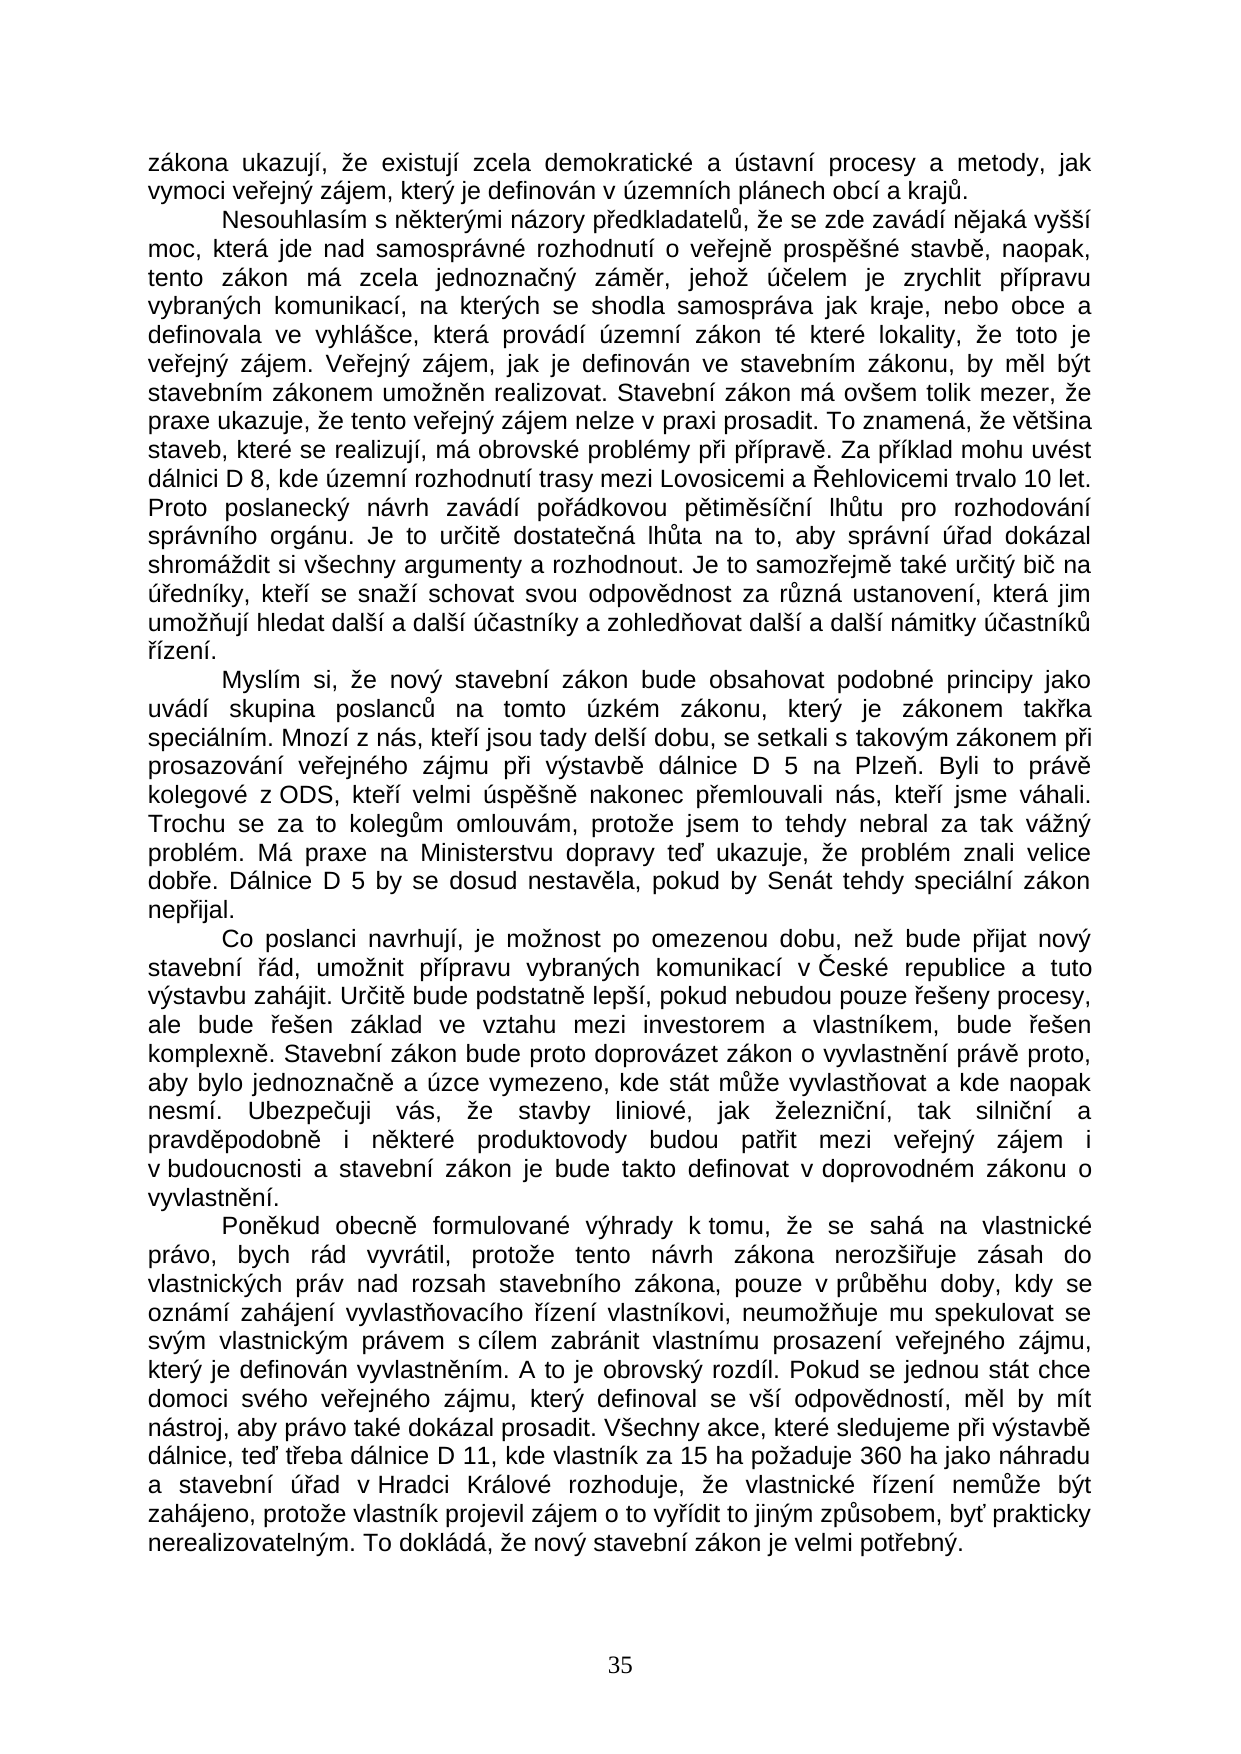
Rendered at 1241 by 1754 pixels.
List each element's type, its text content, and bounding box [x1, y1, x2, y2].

text Nesouhlasím s některými názory předkladatelů, že se zde zavádí nějaká vyšší moc, která jde nad samosprávné rozhodnutí o veřejně prospěšné stavbě, naopak, tento zákon má zcela jednoznačný záměr, jehož účelem je zrychlit přípravu vybraných komunikací, na kterých se shodla samospráva jak kraje, nebo obce a definovala ve vyhlášce, která provádí územní zákon té které lokality, že toto je veřejný zájem. Veřejný zájem, jak je definován ve stavebním zákonu, by měl být stavebním zákonem umožněn realizovat. Stavební zákon má ovšem tolik mezer, že praxe ukazuje, že tento veřejný zájem nelze v praxi prosadit. To znamená, že většina staveb, které se realizují, má obrovské problémy při přípravě. Za příklad mohu uvést dálnici D 8, kde územní rozhodnutí trasy mezi Lovosicemi a Řehlovicemi trvalo 10 let. Proto poslanecký návrh zavádí pořádkovou pětiměsíční lhůtu pro rozhodování správního orgánu. Je to určitě dostatečná lhůta na to, aby správní úřad dokázal shromáždit si všechny argumenty a rozhodnout. Je to samozřejmě také určitý bič na úředníky, kteří se snaží schovat svou odpovědnost za různá ustanovení, která jim umožňují hledat další a další účastníky a zohledňovat další a další námitky účastníků řízení. [148, 205, 1093, 665]
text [148, 148, 1093, 205]
text Poněkud obecně formulované výhrady k tomu, že se sahá na vlastnické právo, bych rád vyvrátil, protože tento návrh zákona nerozšiřuje zásah do vlastnických práv nad rozsah stavebního zákona, pouze v průběhu doby, kdy se oznámí zahájení vyvlastňovacího řízení vlastníkovi, neumožňuje mu spekulovat se svým vlastnickým právem s cílem zabránit vlastnímu prosazení veřejného zájmu, který je definován vyvlastněním. A to je obrovský rozdíl. Pokud se jednou stát chce domoci svého veřejného zájmu, který definoval se vší odpovědností, měl by mít nástroj, aby právo také dokázal prosadit. Všechny akce, které sledujeme při výstavbě dálnice, teď třeba dálnice D 11, kde vlastník za 15 ha požaduje 360 ha jako náhradu a stavební úřad v Hradci Králové rozhoduje, že vlastnické řízení nemůže být zahájeno, protože vlastník projevil zájem o to vyřídit to jiným způsobem, byť prakticky nerealizovatelným. To dokládá, že nový stavební zákon je velmi potřebný. [148, 1211, 1093, 1556]
text Myslím si, že nový stavební zákon bude obsahovat podobné principy jako uvádí skupina poslanců na tomto úzkém zákonu, který je zákonem takřka speciálním. Mnozí z nás, kteří jsou tady delší dobu, se setkali s takovým zákonem při prosazování veřejného zájmu při výstavbě dálnice D 5 na Plzeň. Byli to právě kolegové z ODS, kteří velmi úspěšně nakonec přemlouvali nás, kteří jsme váhali. Trochu se za to kolegům omlouvám, protože jsem to tehdy nebral za tak vážný problém. Má praxe na Ministerstvu dopravy teď ukazuje, že problém znali velice dobře. Dálnice D 5 by se dosud nestavěla, pokud by Senát tehdy speciální zákon nepřijal. [148, 665, 1093, 924]
text Co poslanci navrhují, je možnost po omezenou dobu, než bude přijat nový stavební řád, umožnit přípravu vybraných komunikací v České republice a tuto výstavbu zahájit. Určitě bude podstatně lepší, pokud nebudou pouze řešeny procesy, ale bude řešen základ ve vztahu mezi investorem a vlastníkem, bude řešen komplexně. Stavební zákon bude proto doprovázet zákon o vyvlastnění právě proto, aby bylo jednoznačně a úzce vymezeno, kde stát může vyvlastňovat a kde naopak nesmí. Ubezpečuji vás, že stavby liniové, jak železniční, tak silniční a pravděpodobně i některé produktovody budou patřit mezi veřejný zájem i v budoucnosti a stavební zákon je bude takto definovat v doprovodném zákonu o vyvlastnění. [148, 924, 1093, 1211]
